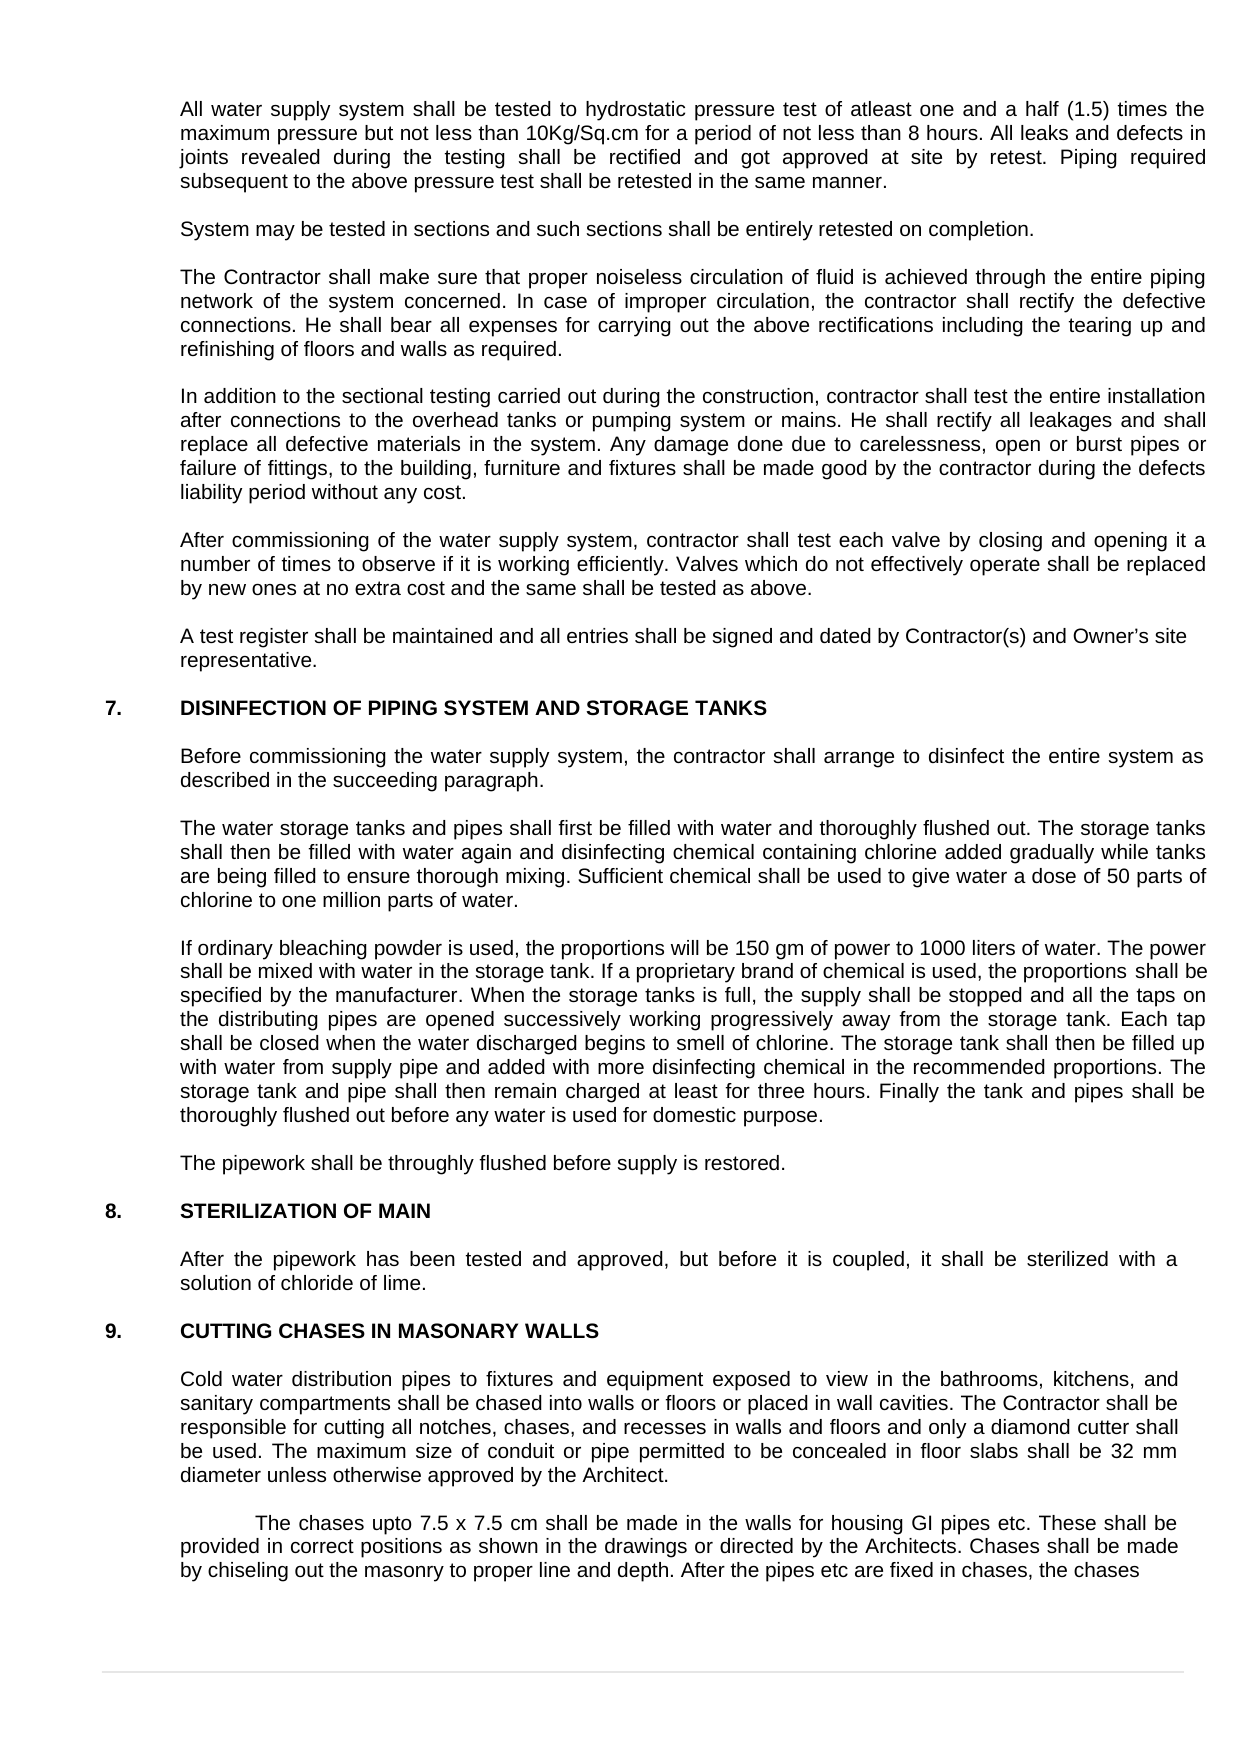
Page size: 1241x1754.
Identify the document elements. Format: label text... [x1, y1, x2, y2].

subtitle DISINFECTION OF PIPING SYSTEM AND STORAGE TANKS [105, 696, 1219, 720]
text The chases upto 7.5 x 7.5 cm shall be made in the walls for housing GI pipes etc. These shall be provided in correct positions as shown in the drawings or directed by the Architects. Chases shall be made by chiseling out the masonry to proper line and depth. After the pipes etc are fixed in chases, the chases [180, 1510, 1180, 1582]
text All water supply system shall be tested to hydrostatic pressure test of atleast one and a half (1.5) times the maximum pressure but not less than 10Kg/Sq.cm for a period of not less than 8 hours. All leaks and defects in joints revealed during the testing shall be rectified and got approved at site by retest. Piping required subsequent to the above pressure test shall be retested in the same manner. [180, 97, 1208, 193]
text System may be tested in sections and such sections shall be entirely retested on completion. [180, 217, 1219, 241]
text The water storage tanks and pipes shall first be filled with water and thoroughly flushed out. The storage tanks shall then be filled with water again and disinfecting chemical containing chlorine added gradually while tanks are being filled to ensure thorough mixing. Sufficient chemical shall be used to give water a dose of 50 parts of chlorine to one million parts of water. [180, 816, 1208, 911]
text The pipework shall be throughly flushed before supply is restored. [180, 1151, 1219, 1175]
text After the pipework has been tested and approved, but before it is coupled, it shall be sterilized with a solution of chloride of lime. [180, 1247, 1180, 1295]
text Cold water distribution pipes to fixtures and equipment exposed to view in the bathrooms, kitchens, and sanitary compartments shall be chased into walls or floors or placed in wall cavities. The Contractor shall be responsible for cutting all notches, chases, and recesses in walls and floors and only a diamond cutter shall be used. The maximum size of conduit or pipe permitted to be concealed in floor slabs shall be 32 mm diameter unless otherwise approved by the Architect. [180, 1367, 1180, 1486]
text representative. [180, 648, 1219, 672]
text In addition to the sectional testing carried out during the construction, contractor shall test the entire installation after connections to the overhead tanks or pumping system or mains. He shall rectify all leakages and shall replace all defective materials in the system. Any damage done due to carelessness, open or burst pipes or failure of fittings, to the building, furniture and fixtures shall be made good by the contractor during the defects liability period without any cost. [180, 384, 1208, 504]
text A test register shall be maintained and all entries shall be signed and dated by Contractor(s) and Owner’s site [180, 624, 1219, 648]
text The Contractor shall make sure that proper noiseless circulation of fluid is achieved through the entire piping network of the system concerned. In case of improper circulation, the contractor shall rectify the defective connections. He shall bear all expenses for carrying out the above rectifications including the tearing up and refinishing of floors and walls as required. [180, 264, 1207, 360]
text If ordinary bleaching powder is used, the proportions will be 150 gm of power to 1000 liters of water. The power shall be mixed with water in the storage tank. If a proprietary brand of chemical is used, the proportions shall be specified by the manufacturer. When the storage tanks is full, the supply shall be stopped and all the taps on the distributing pipes are opened successively working progressively away from the storage tank. Each tap shall be closed when the water discharged begins to smell of chlorine. The storage tank shall then be filled up with water from supply pipe and added with more disinfecting chemical in the recommended proportions. The storage tank and pipe shall then remain charged at least for three hours. Finally the tank and pipes shall be thoroughly flushed out before any water is used for domestic purpose. [180, 935, 1208, 1127]
text After commissioning of the water supply system, contractor shall test each valve by closing and opening it a number of times to observe if it is working efficiently. Valves which do not effectively operate shall be replaced by new ones at no extra cost and the same shall be tested as above. [180, 528, 1208, 600]
subtitle CUTTING CHASES IN MASONARY WALLS [105, 1318, 1219, 1342]
subtitle STERILIZATION OF MAIN [105, 1199, 1219, 1223]
text Before commissioning the water supply system, the contractor shall arrange to disinfect the entire system as described in the succeeding paragraph. [180, 744, 1206, 792]
